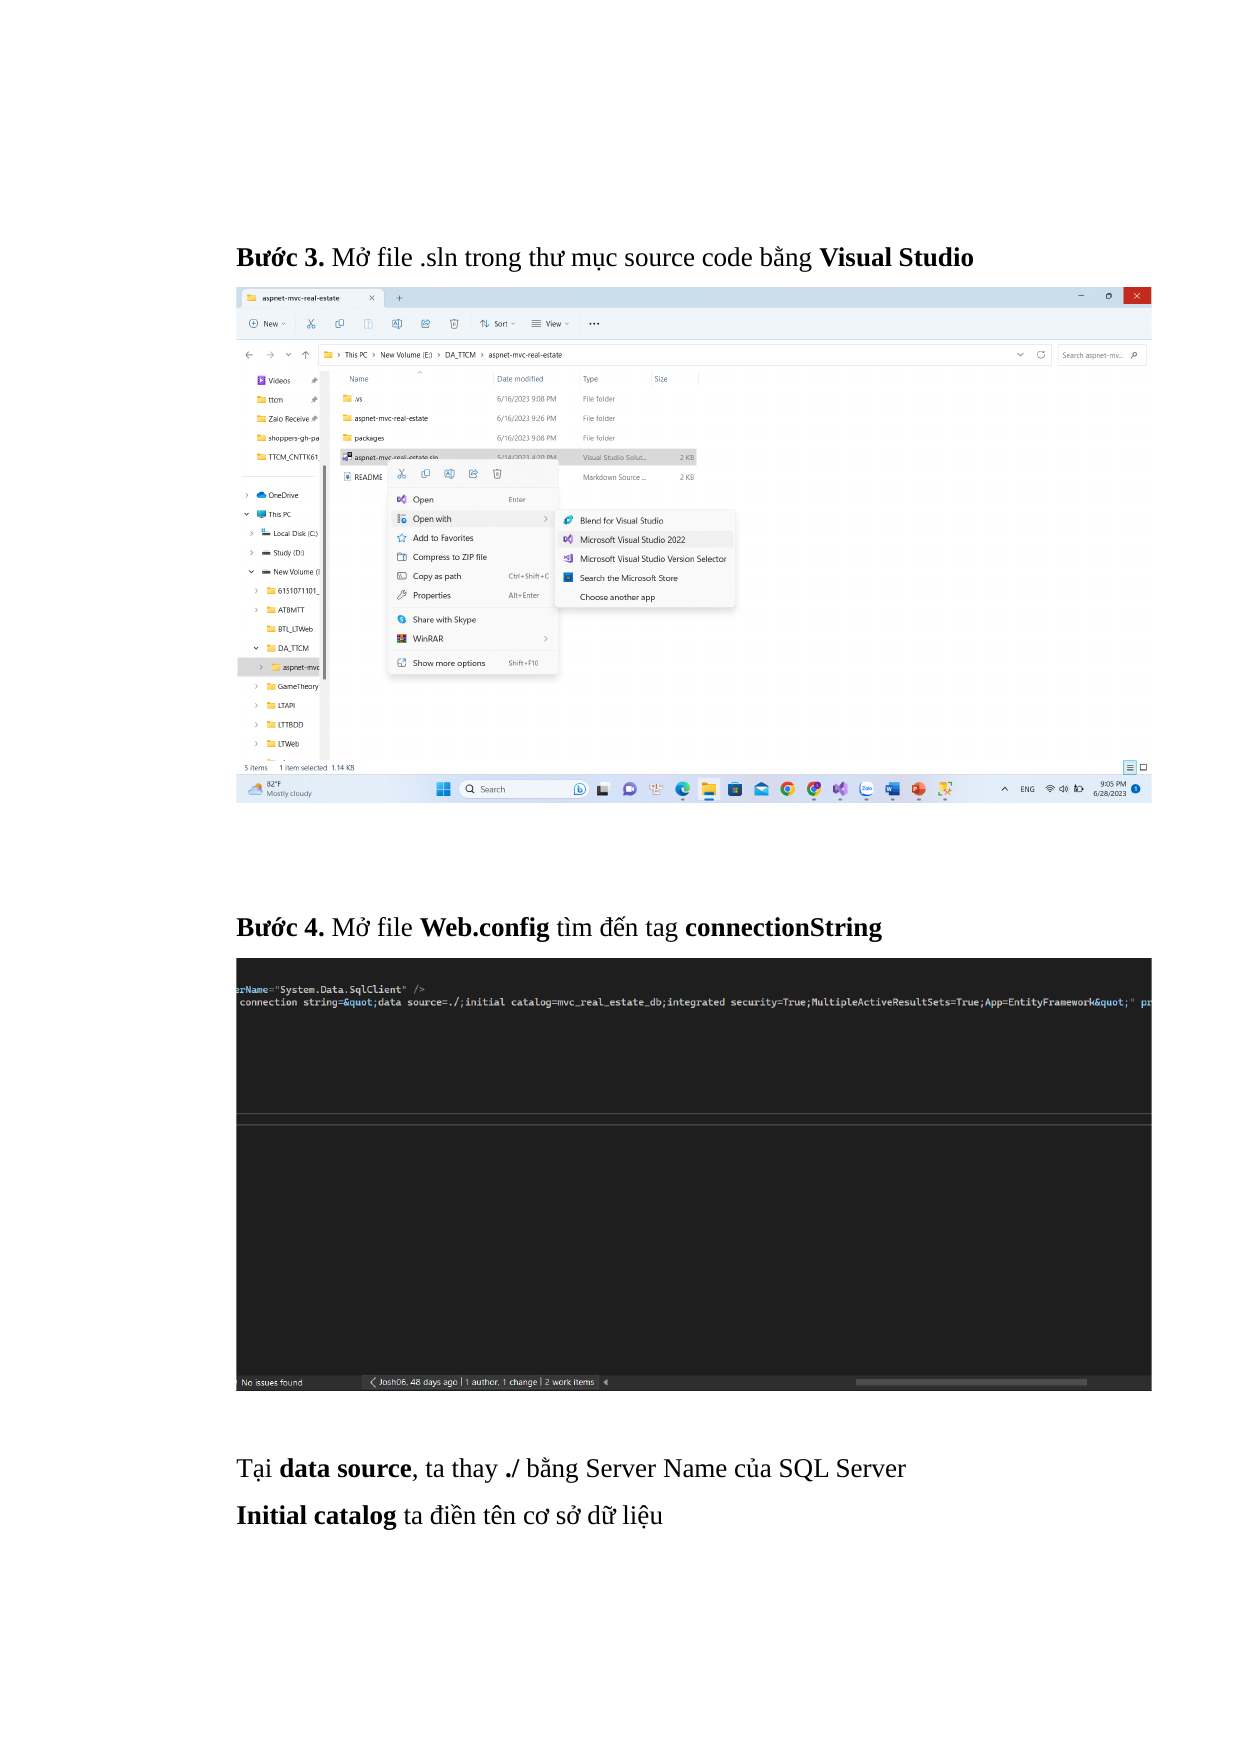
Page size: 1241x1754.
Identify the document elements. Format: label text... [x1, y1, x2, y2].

picture [236, 287, 1152, 803]
text Initial catalog ta điền tên cơ sở dữ liệu [177, 1499, 1092, 1530]
text Bước 3. Mở file .sln trong thư mục source code bằng Visual Studio [177, 241, 1092, 272]
text Bước 4. Mở file Web.config tìm đến tag connectionString [177, 911, 1092, 943]
text Tại data source, ta thay ./ bằng Server Name của SQL Server [177, 1453, 1092, 1484]
picture [236, 958, 1152, 1391]
